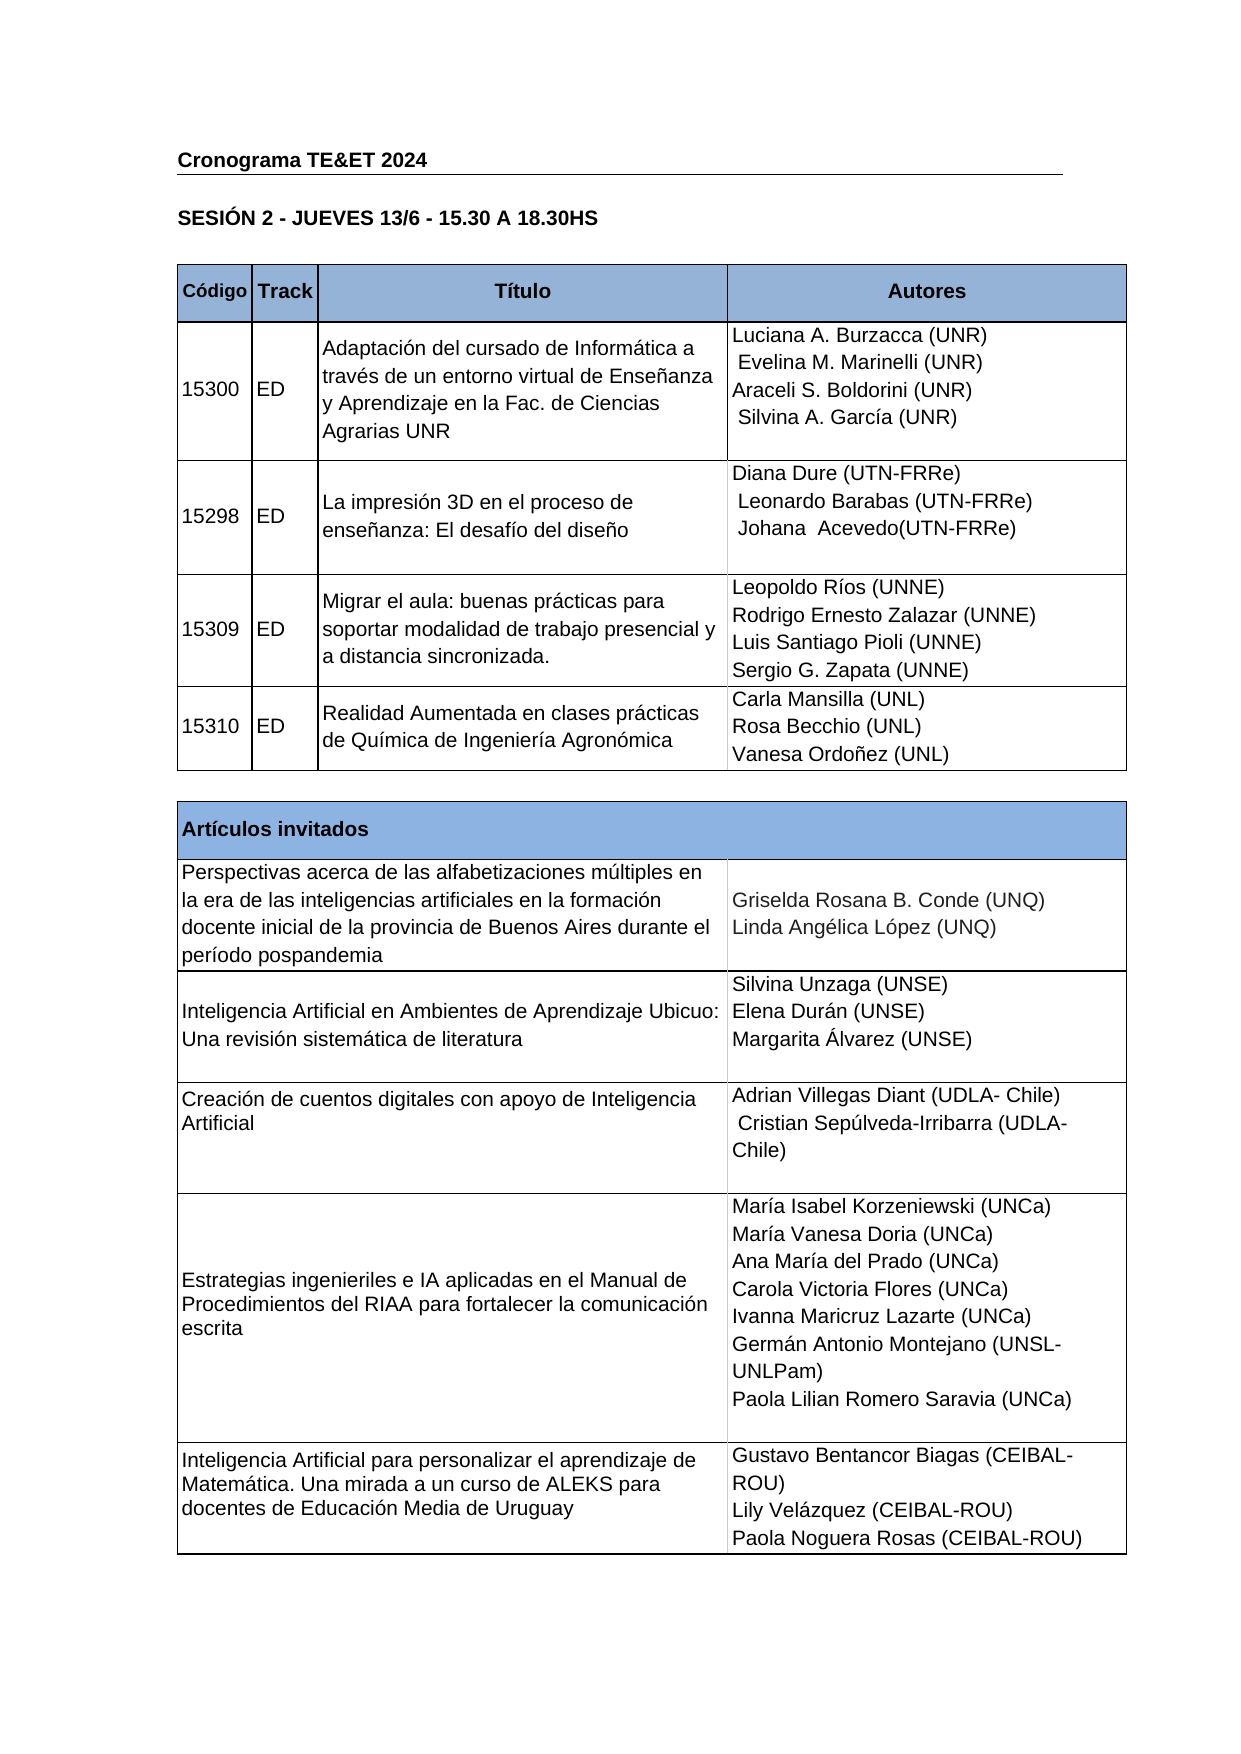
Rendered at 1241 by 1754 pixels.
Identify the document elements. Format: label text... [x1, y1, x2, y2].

table_cell La impresión 3D en el proceso de enseñanza: El desafío del diseño [319, 461, 727, 574]
table_header Artículos invitados [178, 802, 1126, 859]
table_cell ED [253, 687, 317, 769]
table_cell Gustavo Bentancor Biagas (CEIBAL-ROU) Lily Velázquez (CEIBAL-ROU) Paola Noguera Rosas (CEIBAL-ROU) [728, 1443, 1126, 1553]
table_header Track [253, 265, 317, 321]
table_cell Perspectivas acerca de las alfabetizaciones múltiples en la era de las inteligencias artificiales en la formación docente inicial de la provincia de Buenos Aires durante el período pospandemia [178, 860, 727, 970]
table_cell Adrian Villegas Diant (UDLA- Chile) Cristian Sepúlveda-Irribarra (UDLA- Chile) [728, 1083, 1126, 1193]
table_cell Luciana A. Burzacca (UNR) Evelina M. Marinelli (UNR) Araceli S. Boldorini (UNR) Silvina A. García (UNR) [728, 323, 1126, 460]
text SESIÓN 2 - JUEVES 13/6 - 15.30 A 18.30HS [177, 206, 1063, 230]
table_cell Leopoldo Ríos (UNNE) Rodrigo Ernesto Zalazar (UNNE) Luis Santiago Pioli (UNNE) Sergio G. Zapata (UNNE) [728, 575, 1126, 686]
table_cell Migrar el aula: buenas prácticas para soportar modalidad de trabajo presencial y a distancia sincronizada. [319, 575, 727, 686]
table_cell ED [253, 323, 317, 460]
table_cell 15298 [178, 461, 251, 574]
table_header Título [319, 265, 727, 321]
table_cell 15300 [178, 323, 251, 460]
table_cell 15310 [178, 687, 251, 769]
table_cell Inteligencia Artificial para personalizar el aprendizaje de Matemática. Una mirada a un curso de ALEKS para docentes de Educación Media de Uruguay [178, 1443, 727, 1553]
table_cell Estrategias ingenieriles e IA aplicadas en el Manual de Procedimientos del RIAA para fortalecer la comunicación escrita [178, 1194, 727, 1442]
table_cell Creación de cuentos digitales con apoyo de Inteligencia Artificial [178, 1083, 727, 1193]
table_cell Griselda Rosana B. Conde (UNQ) Linda Angélica López (UNQ) [728, 860, 1126, 970]
table_cell Silvina Unzaga (UNSE) Elena Durán (UNSE) Margarita Álvarez (UNSE) [728, 972, 1126, 1082]
table_header Autores [728, 265, 1126, 321]
table_cell Adaptación del cursado de Informática a través de un entorno virtual de Enseñanza y Aprendizaje en la Fac. de Ciencias Agrarias UNR [319, 323, 727, 460]
table_cell 15309 [178, 575, 251, 686]
table_cell Realidad Aumentada en clases prácticas de Química de Ingeniería Agronómica [319, 687, 727, 769]
table_cell ED [253, 575, 317, 686]
table_cell Diana Dure (UTN-FRRe) Leonardo Barabas (UTN-FRRe) Johana Acevedo(UTN-FRRe) [728, 461, 1126, 574]
table_cell ED [253, 461, 317, 574]
text Cronograma TE&ET 2024 [177, 148, 1063, 174]
table_cell Carla Mansilla (UNL) Rosa Becchio (UNL) Vanesa Ordoñez (UNL) [728, 687, 1126, 769]
table_header Código [178, 265, 251, 321]
table_cell Inteligencia Artificial en Ambientes de Aprendizaje Ubicuo: Una revisión sistemática de literatura [178, 972, 727, 1082]
table_cell María Isabel Korzeniewski (UNCa) María Vanesa Doria (UNCa) Ana María del Prado (UNCa) Carola Victoria Flores (UNCa) Ivanna Maricruz Lazarte (UNCa) Germán Antonio Montejano (UNSL-UNLPam) Paola Lilian Romero Saravia (UNCa) [728, 1194, 1126, 1442]
